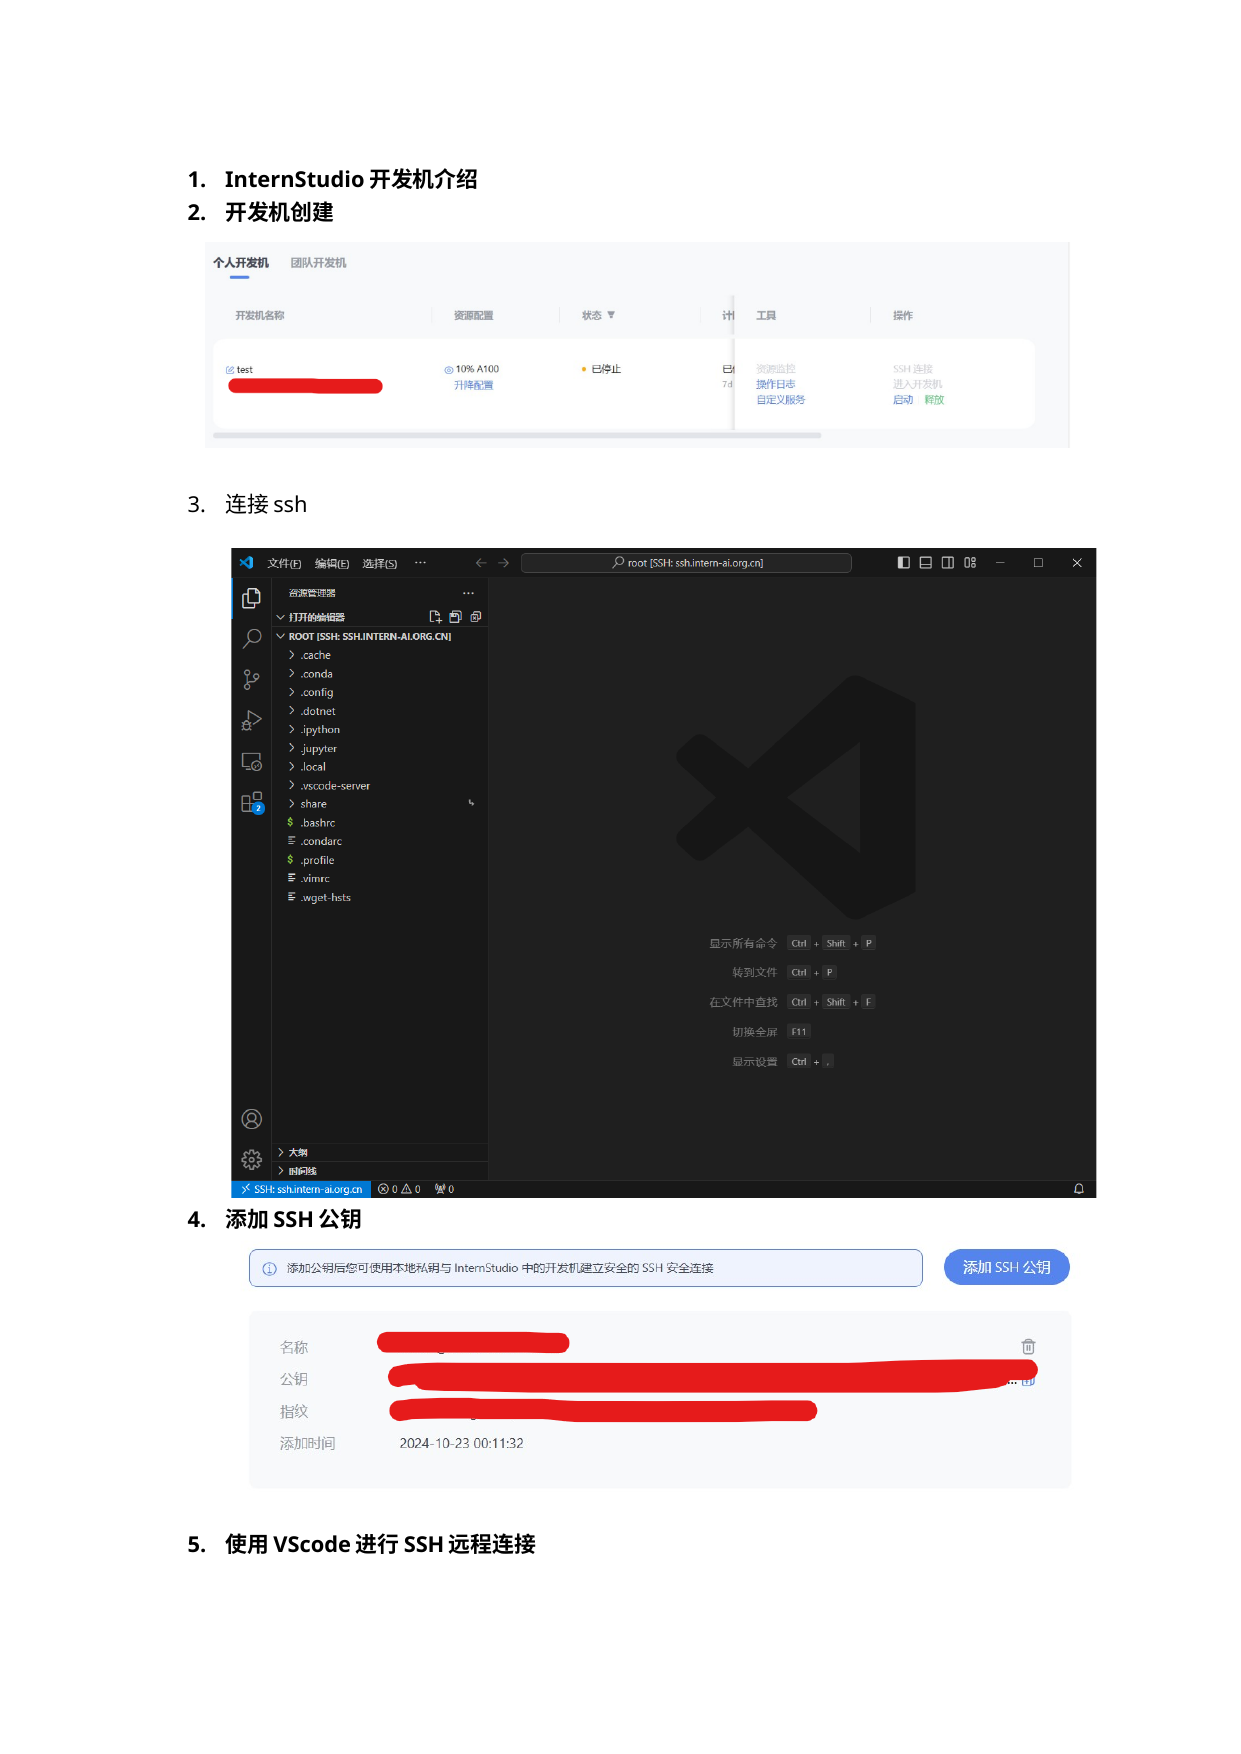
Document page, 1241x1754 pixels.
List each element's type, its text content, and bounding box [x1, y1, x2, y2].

picture [223, 1235, 1089, 1507]
list 开发机创建 [187, 194, 1053, 227]
picture [205, 242, 1071, 448]
picture [231, 548, 1097, 1198]
list 连接ssh [187, 487, 1053, 519]
list InternStudio开发机介绍 [187, 162, 1053, 194]
